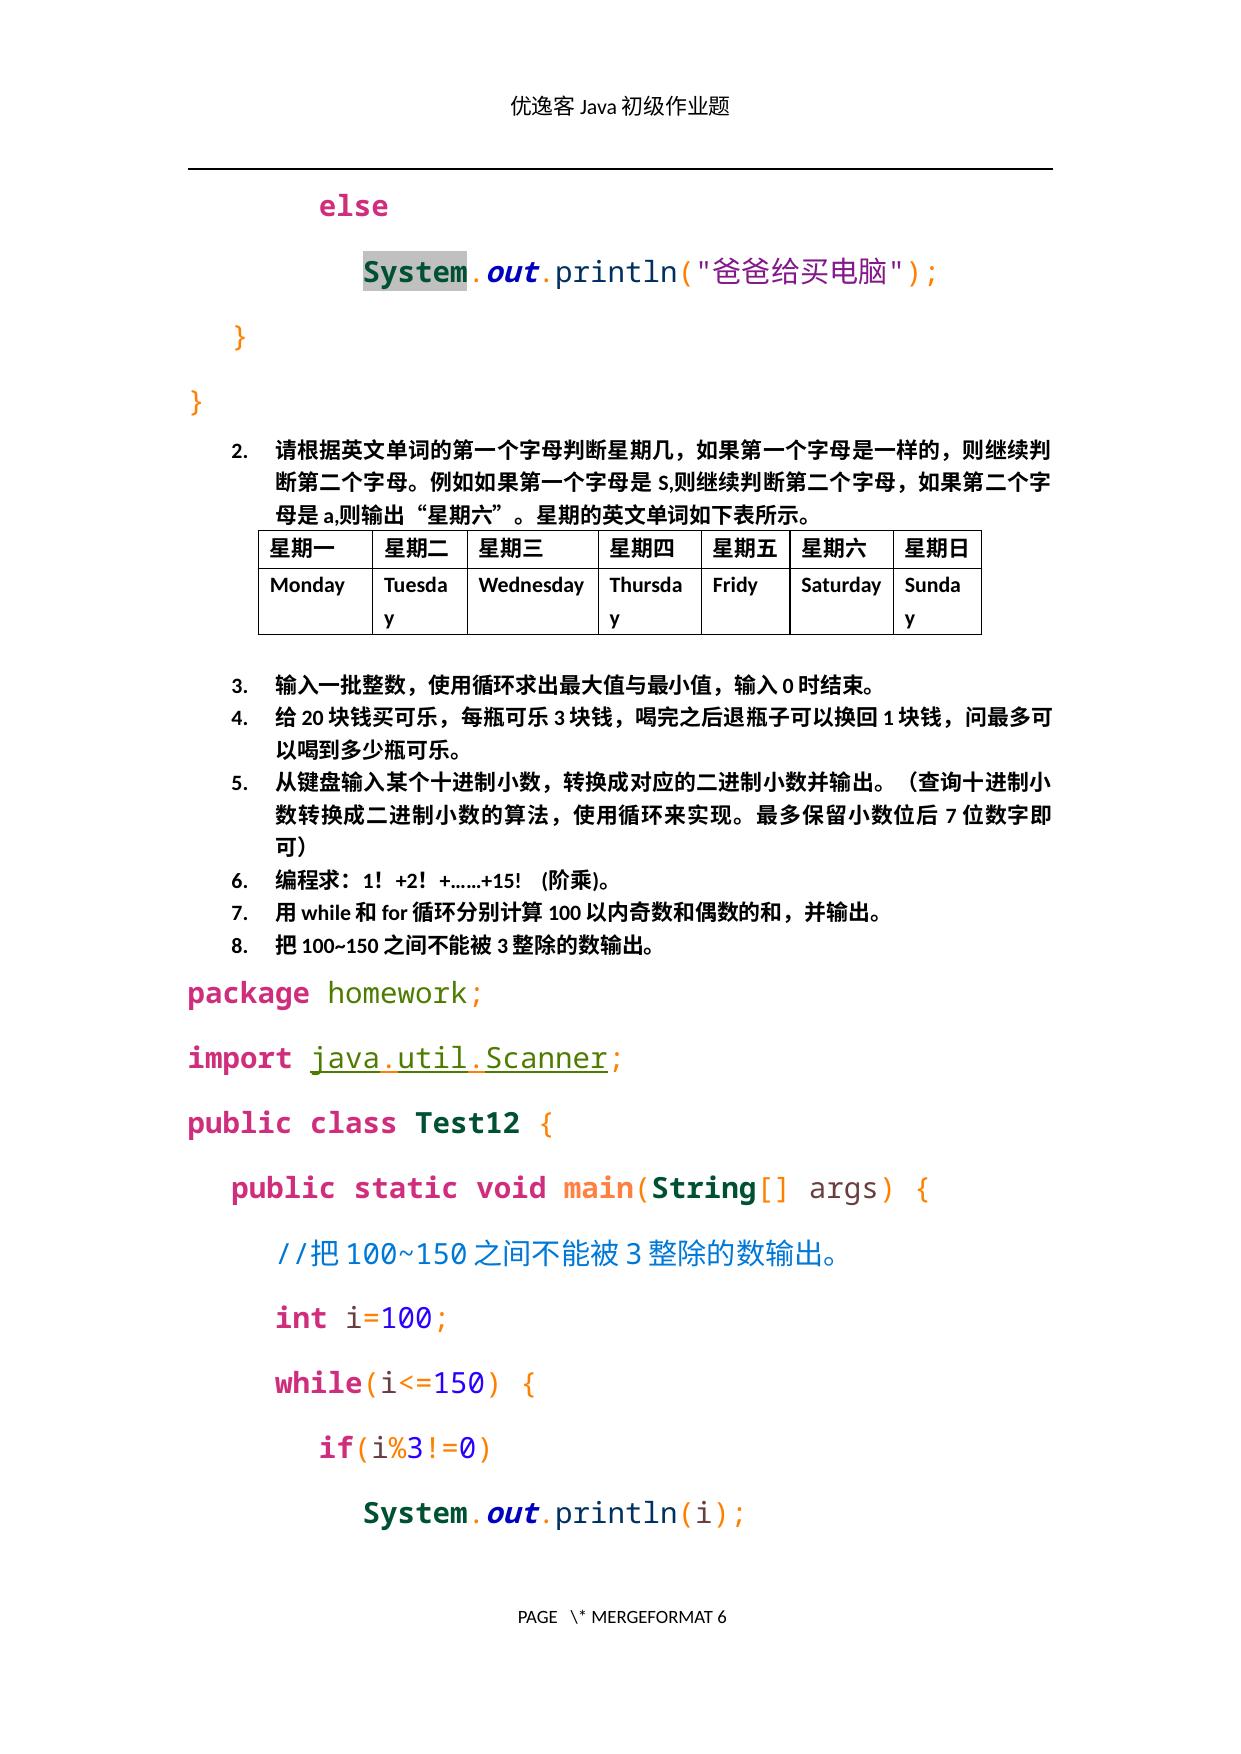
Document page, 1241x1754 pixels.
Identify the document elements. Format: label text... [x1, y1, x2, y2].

table_header 星期二 [373, 531, 467, 568]
list 编程求：1！+2！+……+15! (阶乘)。 [231, 862, 1053, 895]
text if(i%3!=0) [187, 1415, 1053, 1480]
table_header 星期一 [259, 531, 372, 568]
text import java.util.Scanner; [187, 1025, 1053, 1090]
table_header 星期五 [702, 531, 789, 568]
text //把100~150之间不能被3整除的数输出。 [187, 1220, 1053, 1285]
text } [187, 302, 1053, 367]
list 输入一批整数，使用循环求出最大值与最小值，输入0时结束。 [231, 667, 1053, 700]
text public static void main(String[] args) { [187, 1155, 1053, 1220]
table_cell Thursday [599, 569, 701, 634]
table_header 星期四 [599, 531, 701, 568]
text } [187, 367, 1053, 432]
text int i=100; [187, 1285, 1053, 1350]
table_cell Monday [259, 569, 372, 634]
list 请根据英文单词的第一个字母判断星期几，如果第一个字母是一样的，则继续判断第二个字母。例如如果第一个字母是S,则继续判断第二个字母，如果第二个字母是a,则输出“星期六”。星期的英文单词如下表所示。 [231, 432, 1053, 530]
table_cell Fridy [702, 569, 789, 634]
table_cell Saturday [791, 569, 893, 634]
list 从键盘输入某个十进制小数，转换成对应的二进制小数并输出。（查询十进制小数转换成二进制小数的算法，使用循环来实现。最多保留小数位后7位数字即可） [231, 765, 1053, 862]
text public class Test12 { [187, 1090, 1053, 1155]
text else [187, 172, 1053, 237]
list 用while和for循环分别计算100以内奇数和偶数的和，并输出。 [231, 895, 1053, 927]
table_cell Tuesday [373, 569, 467, 634]
table_header 星期六 [791, 531, 893, 568]
list 给20块钱买可乐，每瓶可乐3块钱，喝完之后退瓶子可以换回1块钱，问最多可以喝到多少瓶可乐。 [231, 700, 1053, 765]
text System.out.println("爸爸给买电脑"); [187, 237, 1053, 302]
table_cell Sunday [894, 569, 981, 634]
text System.out.println(i); [187, 1480, 1053, 1545]
table_header 星期三 [468, 531, 598, 568]
table_cell Wednesday [468, 569, 598, 634]
list 把100~150之间不能被3整除的数输出。 [231, 927, 1053, 960]
text while(i<=150) { [187, 1350, 1053, 1415]
table_header 星期日 [894, 531, 981, 568]
text package homework; [187, 960, 1053, 1025]
